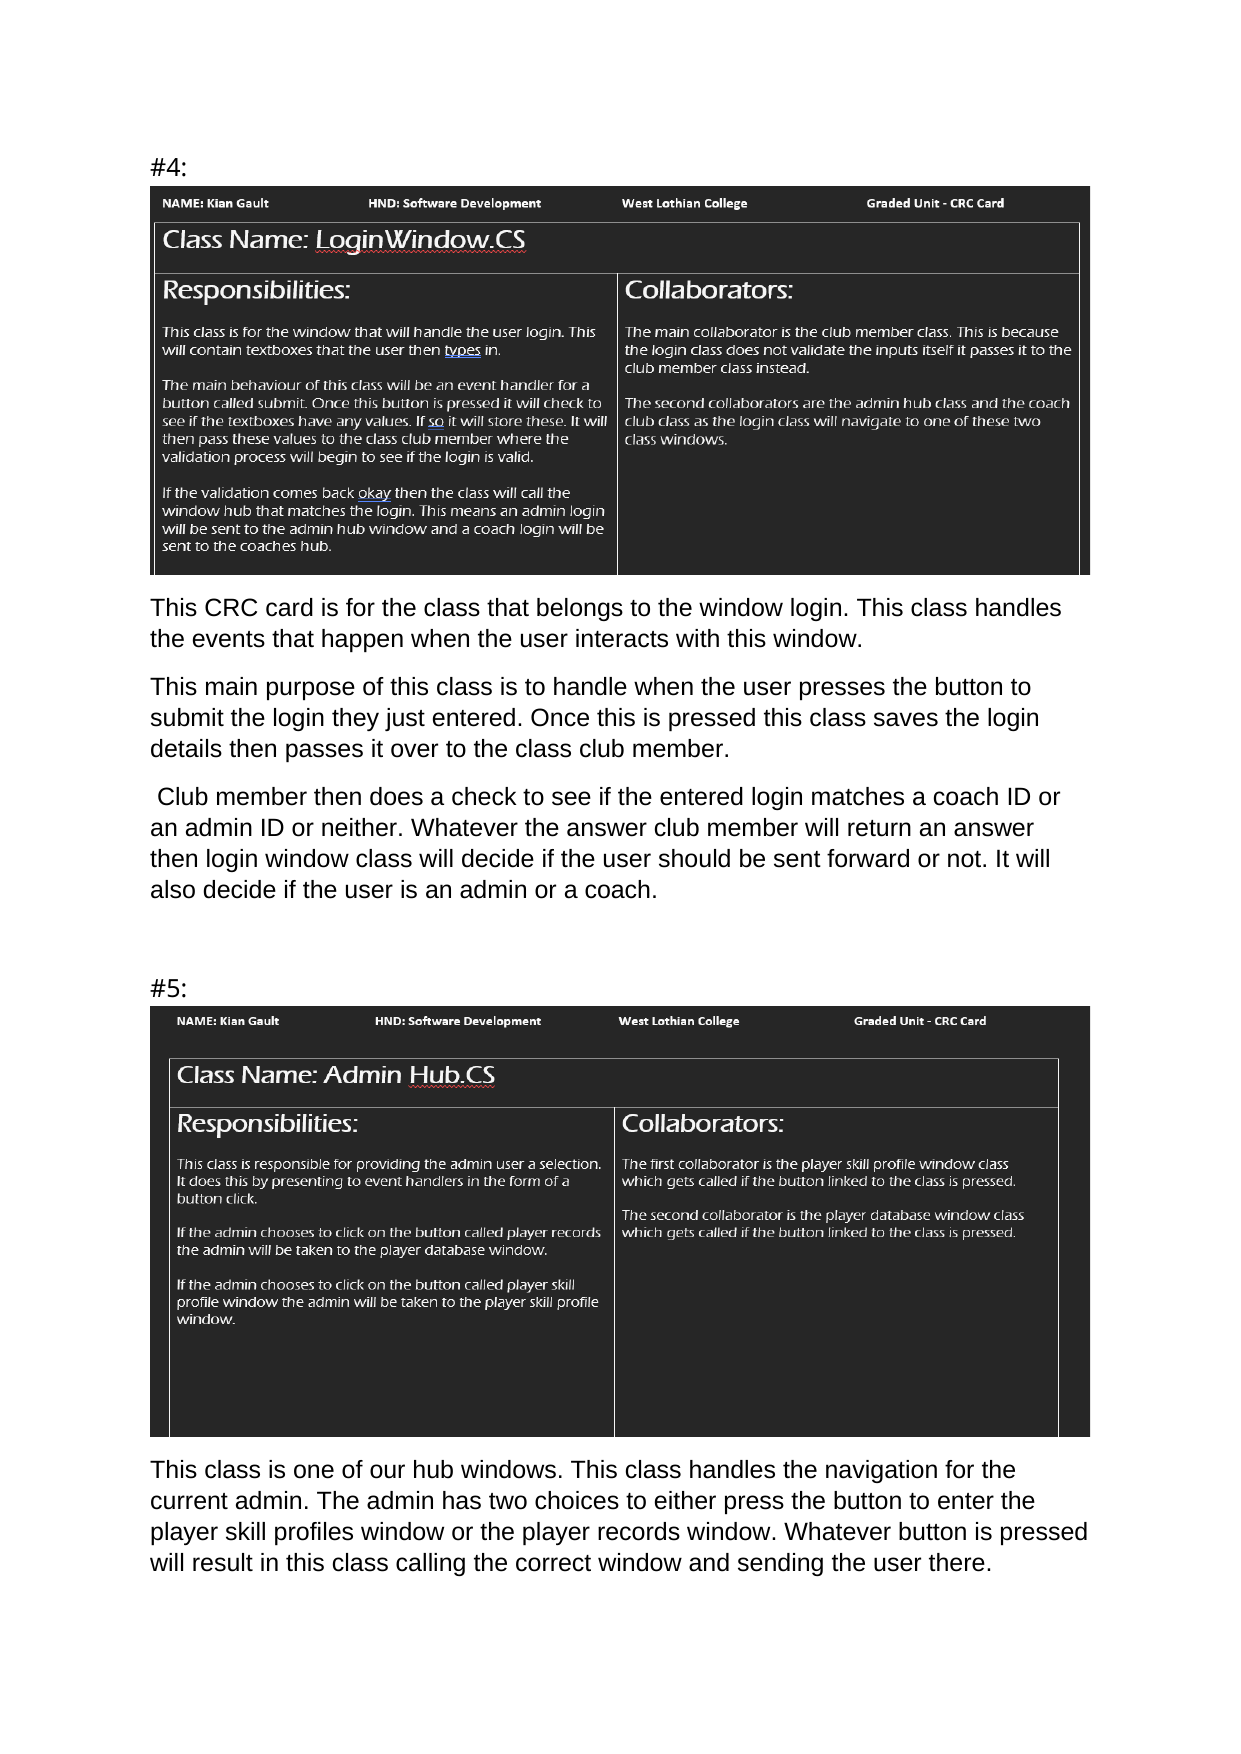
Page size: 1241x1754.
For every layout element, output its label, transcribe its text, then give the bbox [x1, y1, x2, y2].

picture [150, 186, 1091, 575]
text This main purpose of this class is to handle when the user presses the button to submit the login they just entered. Once this is pressed this class saves the login details then passes it over to the class club member. [150, 672, 1090, 763]
text This CRC card is for the class that belongs to the window login. This class handles the events that happen when the user interacts with this window. [150, 593, 1090, 653]
text #4: [150, 150, 1090, 186]
picture [150, 1006, 1091, 1437]
text This class is one of our hub windows. This class handles the navigation for the current admin. The admin has two choices to either press the button to enter the player skill profiles window or the player records window. Whatever button is pressed will result in this class calling the correct window and sending the user there. [150, 1455, 1090, 1577]
text Club member then does a check to see if the entered login matches a coach ID or an admin ID or neither. Whatever the answer club member will return an answer then login window class will decide if the user should be sent forward or not. It will also decide if the user is an admin or a coach. [150, 782, 1090, 904]
text #5: [150, 970, 1090, 1006]
